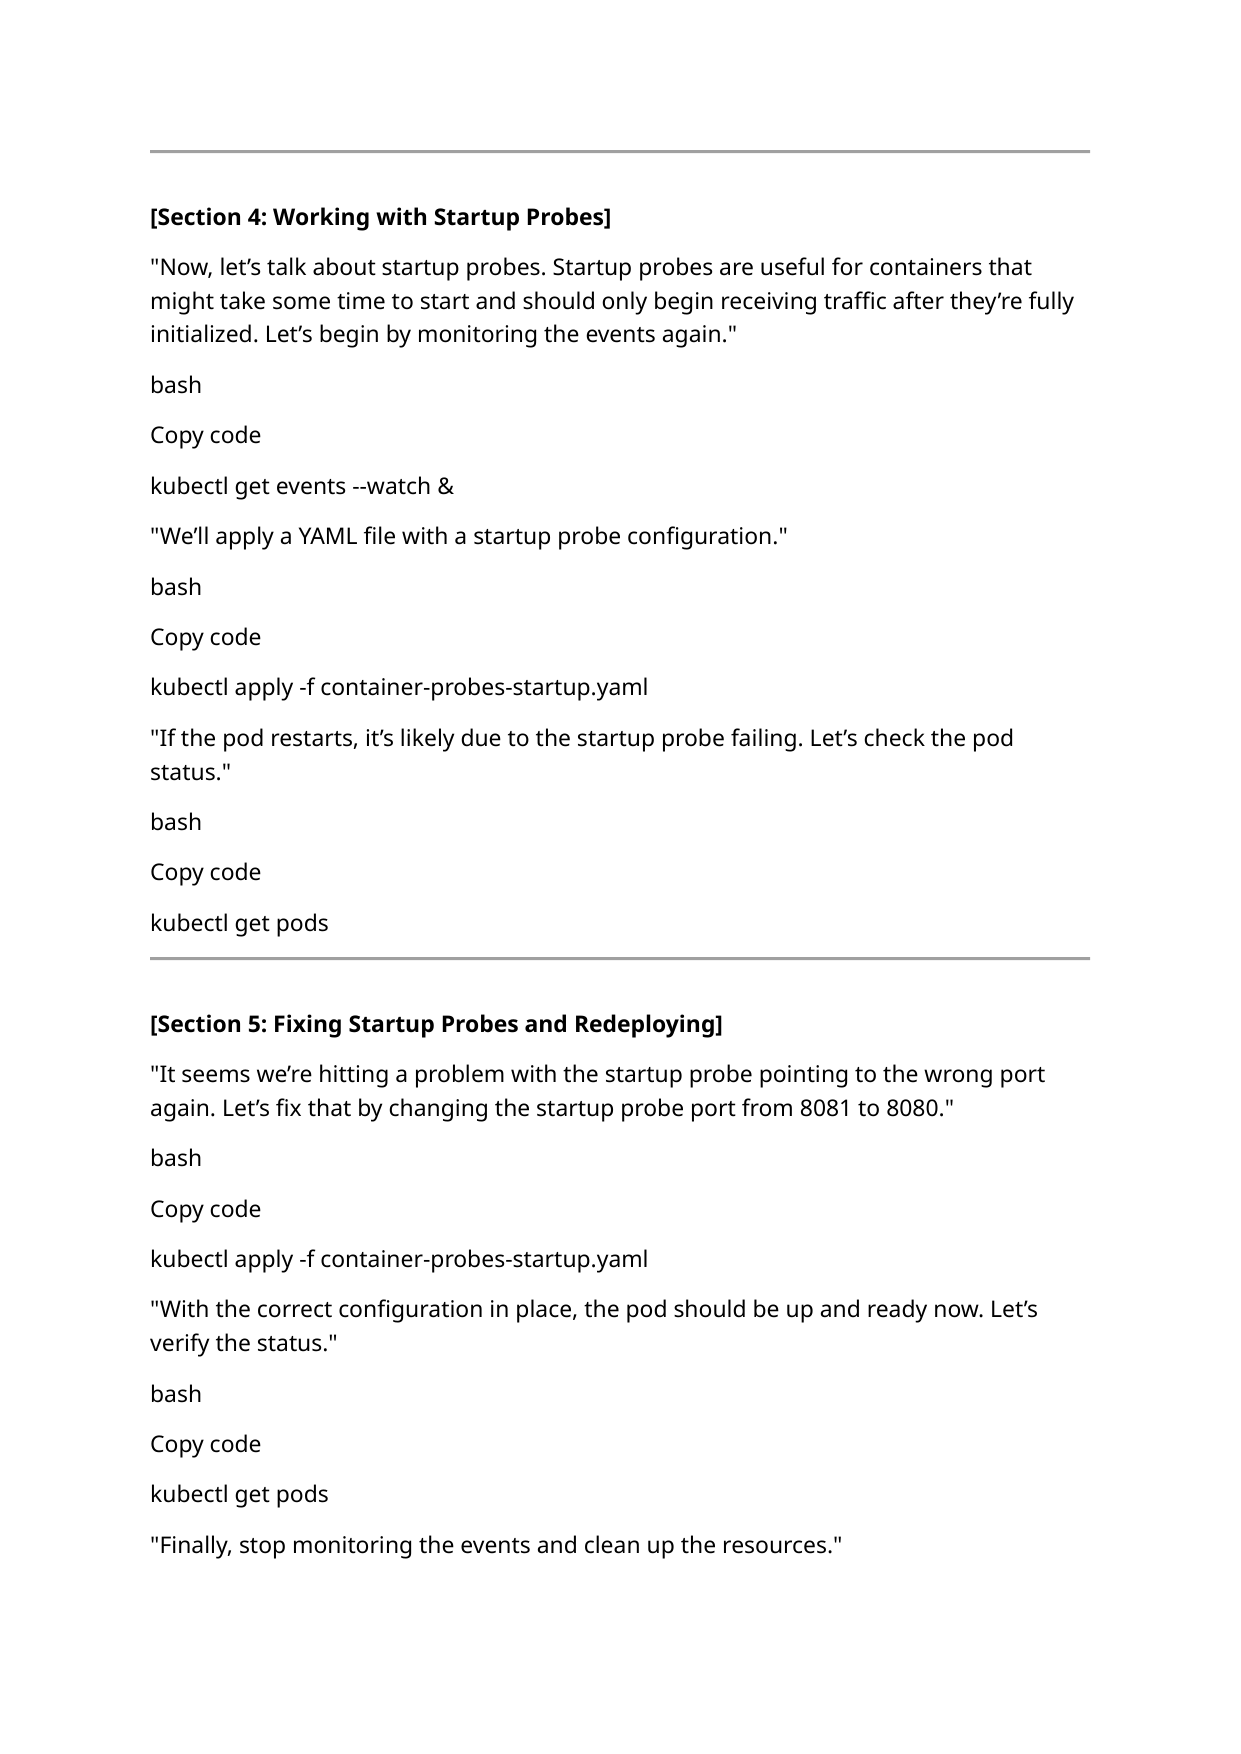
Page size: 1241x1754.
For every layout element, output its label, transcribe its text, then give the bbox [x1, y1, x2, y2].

text "With the correct configuration in place, the pod should be up and ready now. Let’s verify the status." [150, 1293, 1090, 1358]
text kubectl apply -f container-probes-startup.yaml [150, 1243, 1090, 1274]
text [Section 4: Working with Startup Probes] [150, 200, 1090, 232]
text "Now, let’s talk about startup probes. Startup probes are useful for containers that might take some time to start and should only begin receiving traffic after they’re fully initialized. Let’s begin by monitoring the events again." [150, 251, 1090, 349]
text kubectl apply -f container-probes-startup.yaml [150, 671, 1090, 702]
text kubectl get pods [150, 907, 1090, 938]
text bash [150, 1377, 1090, 1409]
text Copy code [150, 621, 1090, 652]
text bash [150, 570, 1090, 602]
text kubectl get pods [150, 1478, 1090, 1509]
text [Section 5: Fixing Startup Probes and Redeploying] [150, 1007, 1090, 1039]
text "Finally, stop monitoring the events and clean up the resources." [150, 1529, 1090, 1560]
text bash [150, 1142, 1090, 1173]
text "It seems we’re hitting a problem with the startup probe pointing to the wrong port again. Let’s fix that by changing the startup probe port from 8081 to 8080." [150, 1058, 1090, 1123]
text Copy code [150, 1192, 1090, 1224]
text kubectl get events --watch & [150, 469, 1090, 501]
text Copy code [150, 419, 1090, 450]
text bash [150, 369, 1090, 400]
text "If the pod restarts, it’s likely due to the startup probe failing. Let’s check the pod status." [150, 722, 1090, 787]
text Copy code [150, 1428, 1090, 1459]
text Copy code [150, 856, 1090, 887]
text "We’ll apply a YAML file with a startup probe configuration." [150, 520, 1090, 551]
text bash [150, 806, 1090, 837]
